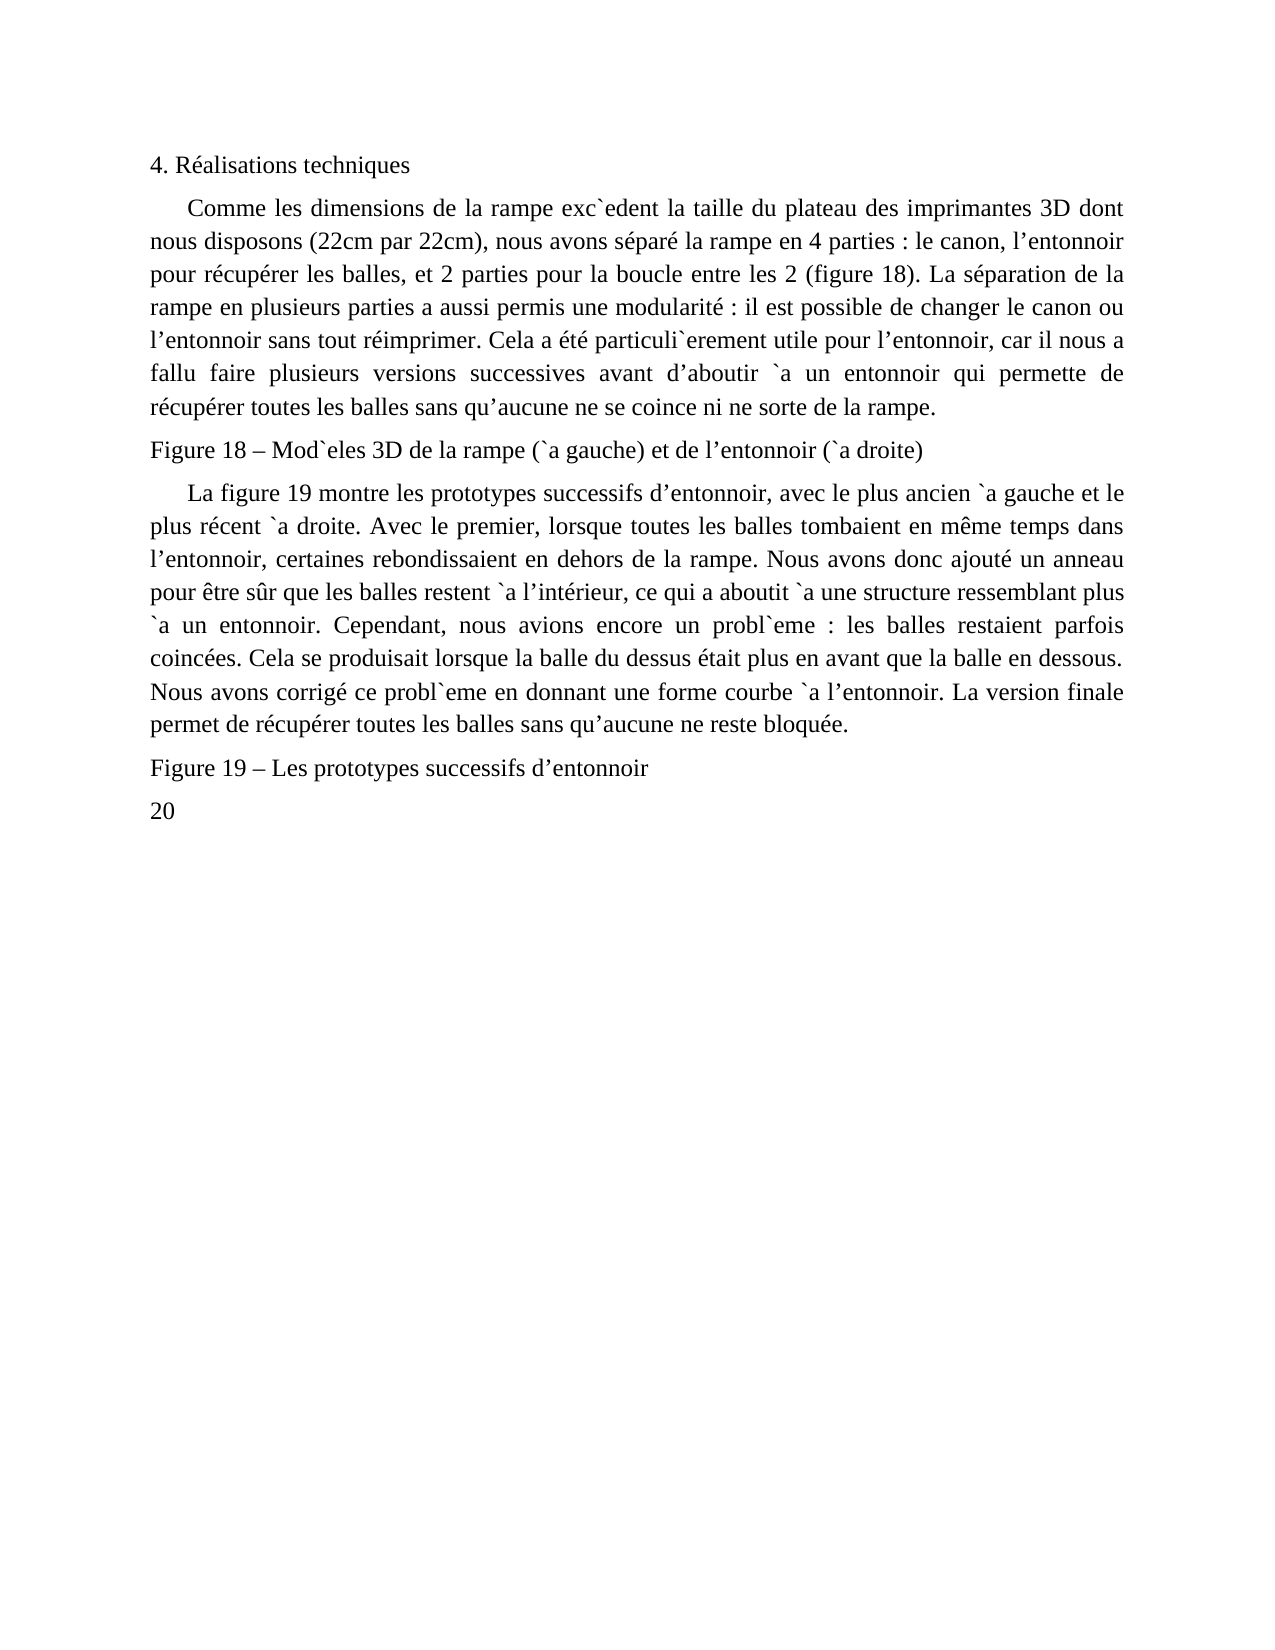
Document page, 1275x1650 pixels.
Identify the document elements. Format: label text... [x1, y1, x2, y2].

text La figure 19 montre les prototypes successifs d’entonnoir, avec le plus ancien `a gauche et le plus récent `a droite. Avec le premier, lorsque toutes les balles tombaient en même temps dans l’entonnoir, certaines rebondissaient en dehors de la rampe. Nous avons donc ajouté un anneau pour être sûr que les balles restent `a l’intérieur, ce qui a aboutit `a une structure ressemblant plus `a un entonnoir. Cependant, nous avions encore un probl`eme : les balles restaient parfois coincées. Cela se produisait lorsque la balle du dessus était plus en avant que la balle en dessous. Nous avons corrigé ce probl`eme en donnant une forme courbe `a l’entonnoir. La version finale permet de récupérer toutes les balles sans qu’aucune ne reste bloquée. [150, 478, 1125, 738]
text Comme les dimensions de la rampe exc`edent la taille du plateau des imprimantes 3D dont nous disposons (22cm par 22cm), nous avons séparé la rampe en 4 parties : le canon, l’entonnoir pour récupérer les balles, et 2 parties pour la boucle entre les 2 (figure 18). La séparation de la rampe en plusieurs parties a aussi permis une modularité : il est possible de changer le canon ou l’entonnoir sans tout réimprimer. Cela a été particuli`erement utile pour l’entonnoir, car il nous a fallu faire plusieurs versions successives avant d’aboutir `a un entonnoir qui permette de récupérer toutes les balles sans qu’aucune ne se coince ni ne sorte de la rampe. [150, 193, 1125, 420]
text Figure 19 – Les prototypes successifs d’entonnoir [150, 753, 1125, 782]
text Figure 18 – Mod`eles 3D de la rampe (`a gauche) et de l’entonnoir (`a droite) [150, 435, 1125, 464]
text 4. Réalisations techniques [150, 150, 1125, 179]
text 20 [150, 796, 1125, 825]
